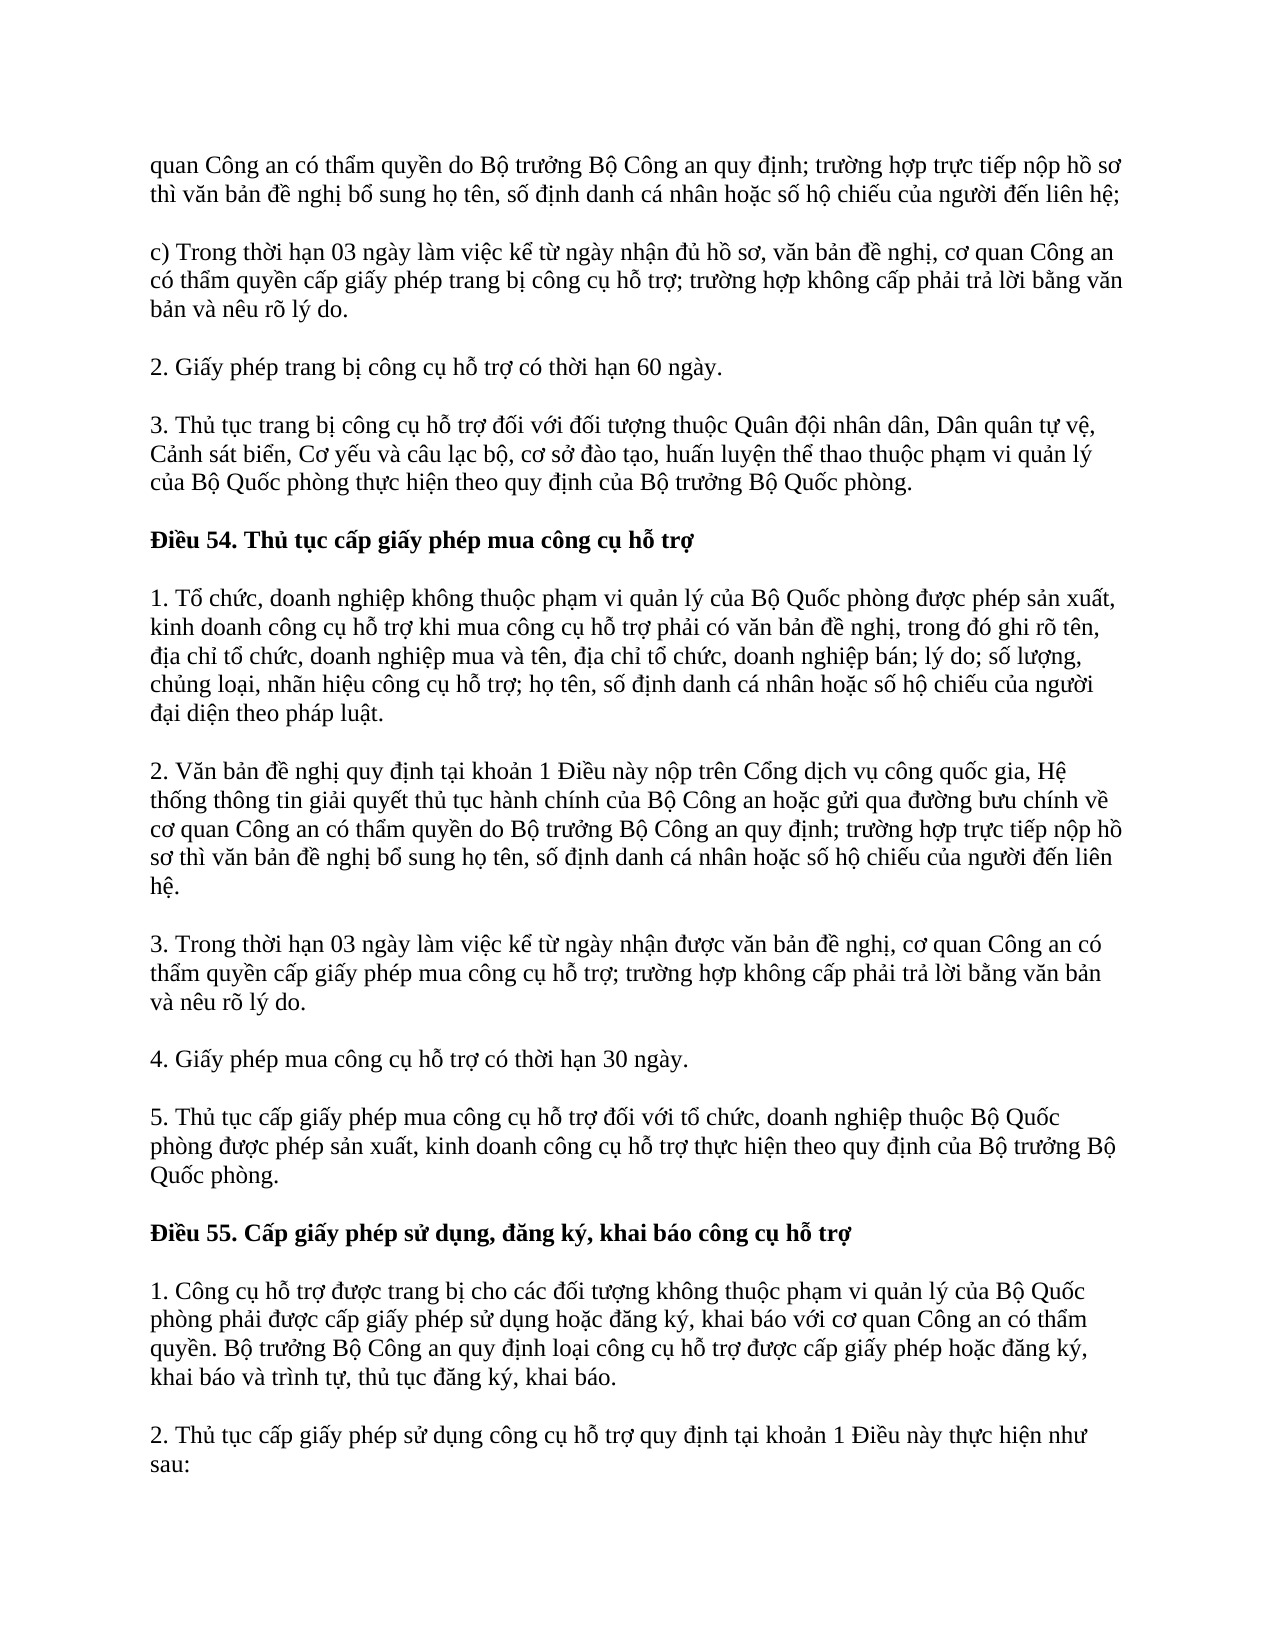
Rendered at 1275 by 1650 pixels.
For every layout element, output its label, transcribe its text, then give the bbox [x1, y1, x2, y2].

text c) Trong thời hạn 03 ngày làm việc kể từ ngày nhận đủ hồ sơ, văn bản đề nghị, cơ quan Công an có thẩm quyền cấp giấy phép trang bị công cụ hỗ trợ; trường hợp không cấp phải trả lời bằng văn bản và nêu rõ lý do. [150, 237, 1125, 323]
text 1. Tổ chức, doanh nghiệp không thuộc phạm vi quản lý của Bộ Quốc phòng được phép sản xuất, kinh doanh công cụ hỗ trợ khi mua công cụ hỗ trợ phải có văn bản đề nghị, trong đó ghi rõ tên, địa chỉ tổ chức, doanh nghiệp mua và tên, địa chỉ tổ chức, doanh nghiệp bán; lý do; số lượng, chủng loại, nhãn hiệu công cụ hỗ trợ; họ tên, số định danh cá nhân hoặc số hộ chiếu của người đại diện theo pháp luật. [150, 583, 1125, 727]
text Điều 55. Cấp giấy phép sử dụng, đăng ký, khai báo công cụ hỗ trợ [150, 1218, 1125, 1247]
text 2. Giấy phép trang bị công cụ hỗ trợ có thời hạn 60 ngày. [150, 352, 1125, 381]
text Điều 54. Thủ tục cấp giấy phép mua công cụ hỗ trợ [150, 525, 1125, 554]
text 1. Công cụ hỗ trợ được trang bị cho các đối tượng không thuộc phạm vi quản lý của Bộ Quốc phòng phải được cấp giấy phép sử dụng hoặc đăng ký, khai báo với cơ quan Công an có thẩm quyền. Bộ trưởng Bộ Công an quy định loại công cụ hỗ trợ được cấp giấy phép hoặc đăng ký, khai báo và trình tự, thủ tục đăng ký, khai báo. [150, 1276, 1125, 1391]
text 5. Thủ tục cấp giấy phép mua công cụ hỗ trợ đối với tổ chức, doanh nghiệp thuộc Bộ Quốc phòng được phép sản xuất, kinh doanh công cụ hỗ trợ thực hiện theo quy định của Bộ trưởng Bộ Quốc phòng. [150, 1102, 1125, 1189]
text 2. Văn bản đề nghị quy định tại khoản 1 Điều này nộp trên Cổng dịch vụ công quốc gia, Hệ thống thông tin giải quyết thủ tục hành chính của Bộ Công an hoặc gửi qua đường bưu chính về cơ quan Công an có thẩm quyền do Bộ trưởng Bộ Công an quy định; trường hợp trực tiếp nộp hồ sơ thì văn bản đề nghị bổ sung họ tên, số định danh cá nhân hoặc số hộ chiếu của người đến liên hệ. [150, 756, 1125, 900]
text 3. Thủ tục trang bị công cụ hỗ trợ đối với đối tượng thuộc Quân đội nhân dân, Dân quân tự vệ, Cảnh sát biển, Cơ yếu và câu lạc bộ, cơ sở đào tạo, huấn luyện thể thao thuộc phạm vi quản lý của Bộ Quốc phòng thực hiện theo quy định của Bộ trưởng Bộ Quốc phòng. [150, 410, 1125, 496]
text 3. Trong thời hạn 03 ngày làm việc kể từ ngày nhận được văn bản đề nghị, cơ quan Công an có thẩm quyền cấp giấy phép mua công cụ hỗ trợ; trường hợp không cấp phải trả lời bằng văn bản và nêu rõ lý do. [150, 929, 1125, 1015]
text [150, 150, 1125, 207]
text 4. Giấy phép mua công cụ hỗ trợ có thời hạn 30 ngày. [150, 1044, 1125, 1073]
text 2. Thủ tục cấp giấy phép sử dụng công cụ hỗ trợ quy định tại khoản 1 Điều này thực hiện như sau: [150, 1420, 1125, 1477]
